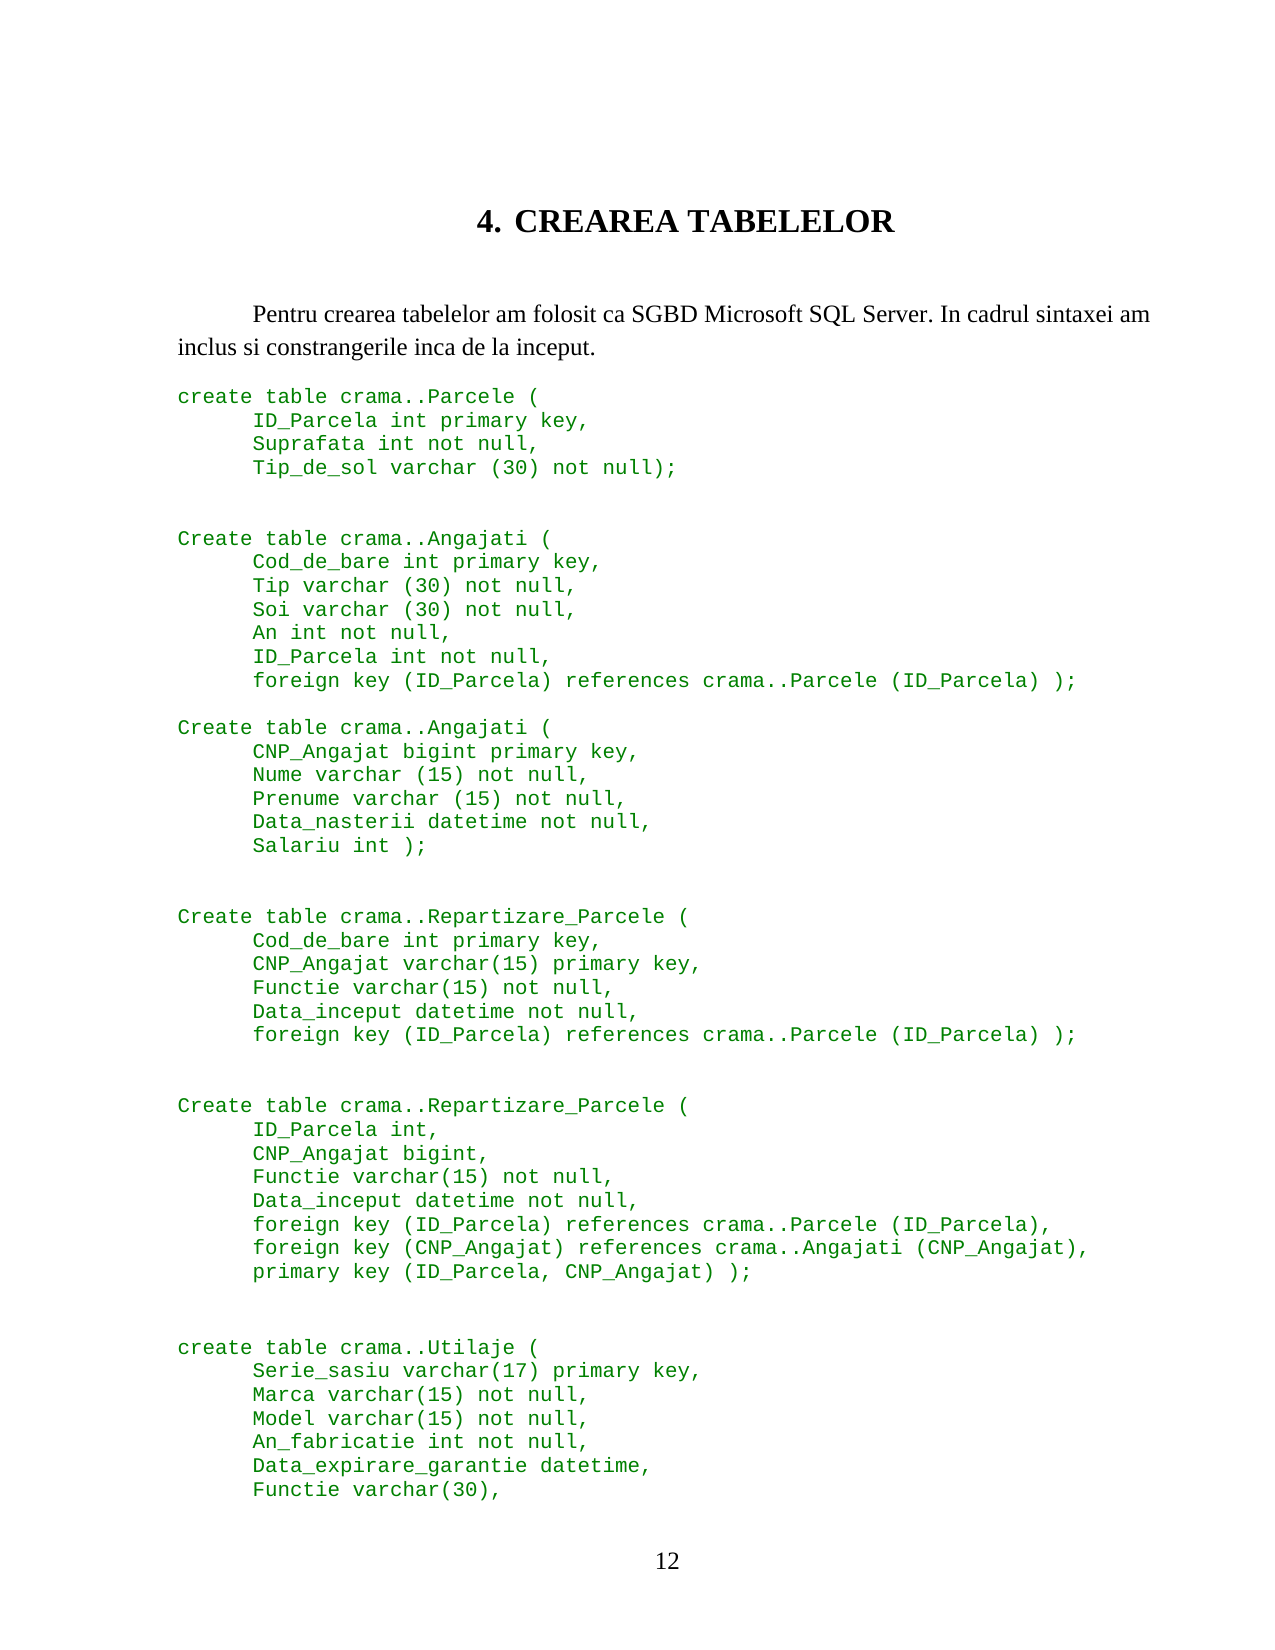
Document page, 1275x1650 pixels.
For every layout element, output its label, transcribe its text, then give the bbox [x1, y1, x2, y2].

text Cod_de_bare int primary key, [177, 930, 1157, 953]
text foreign key (CNP_Angajat) references crama..Angajati (CNP_Angajat), [177, 1237, 1157, 1261]
text Create table crama..Repartizare_Parcele ( [177, 906, 1157, 930]
subtitle CREAREA TABELELOR [215, 201, 1157, 239]
text Nume varchar (15) not null, [177, 764, 1157, 788]
text Functie varchar(15) not null, [177, 977, 1157, 1001]
text Tip varchar (30) not null, [177, 575, 1157, 599]
text Serie_sasiu varchar(17) primary key, [177, 1361, 1157, 1384]
text foreign key (ID_Parcela) references crama..Parcele (ID_Parcela), [177, 1213, 1157, 1237]
text foreign key (ID_Parcela) references crama..Parcele (ID_Parcela) ); [177, 1024, 1157, 1048]
text Cod_de_bare int primary key, [177, 551, 1157, 575]
text create table crama..Utilaje ( [177, 1337, 1157, 1361]
text Suprafata int not null, [177, 433, 1157, 457]
text An_fabricatie int not null, [177, 1431, 1157, 1455]
text Create table crama..Repartizare_Parcele ( [177, 1095, 1157, 1119]
text foreign key (ID_Parcela) references crama..Parcele (ID_Parcela) ); [177, 670, 1157, 693]
text Functie varchar(15) not null, [177, 1166, 1157, 1190]
text ID_Parcela int primary key, [177, 409, 1157, 433]
text Pentru crearea tabelelor am folosit ca SGBD Microsoft SQL Server. In cadrul sintaxei am inclus si constrangerile inca de la inceput. [177, 299, 1157, 361]
text create table crama..Parcele ( [177, 386, 1157, 409]
text primary key (ID_Parcela, CNP_Angajat) ); [177, 1261, 1157, 1284]
text Model varchar(15) not null, [177, 1408, 1157, 1431]
text Data_expirare_garantie datetime, [177, 1455, 1157, 1479]
text An int not null, [177, 622, 1157, 646]
text CNP_Angajat varchar(15) primary key, [177, 953, 1157, 977]
text Tip_de_sol varchar (30) not null); [177, 457, 1157, 481]
text ID_Parcela int, [177, 1119, 1157, 1143]
text CNP_Angajat bigint, [177, 1143, 1157, 1166]
text Data_inceput datetime not null, [177, 1001, 1157, 1024]
text Create table crama..Angajati ( [177, 717, 1157, 741]
text Salariu int ); [177, 835, 1157, 859]
text Prenume varchar (15) not null, [177, 788, 1157, 812]
text Marca varchar(15) not null, [177, 1384, 1157, 1408]
text Data_inceput datetime not null, [177, 1190, 1157, 1213]
text Create table crama..Angajati ( [177, 528, 1157, 551]
text Functie varchar(30), [177, 1479, 1157, 1502]
text CNP_Angajat bigint primary key, [177, 741, 1157, 764]
text Data_nasterii datetime not null, [177, 812, 1157, 835]
text ID_Parcela int not null, [177, 646, 1157, 670]
text Soi varchar (30) not null, [177, 599, 1157, 622]
